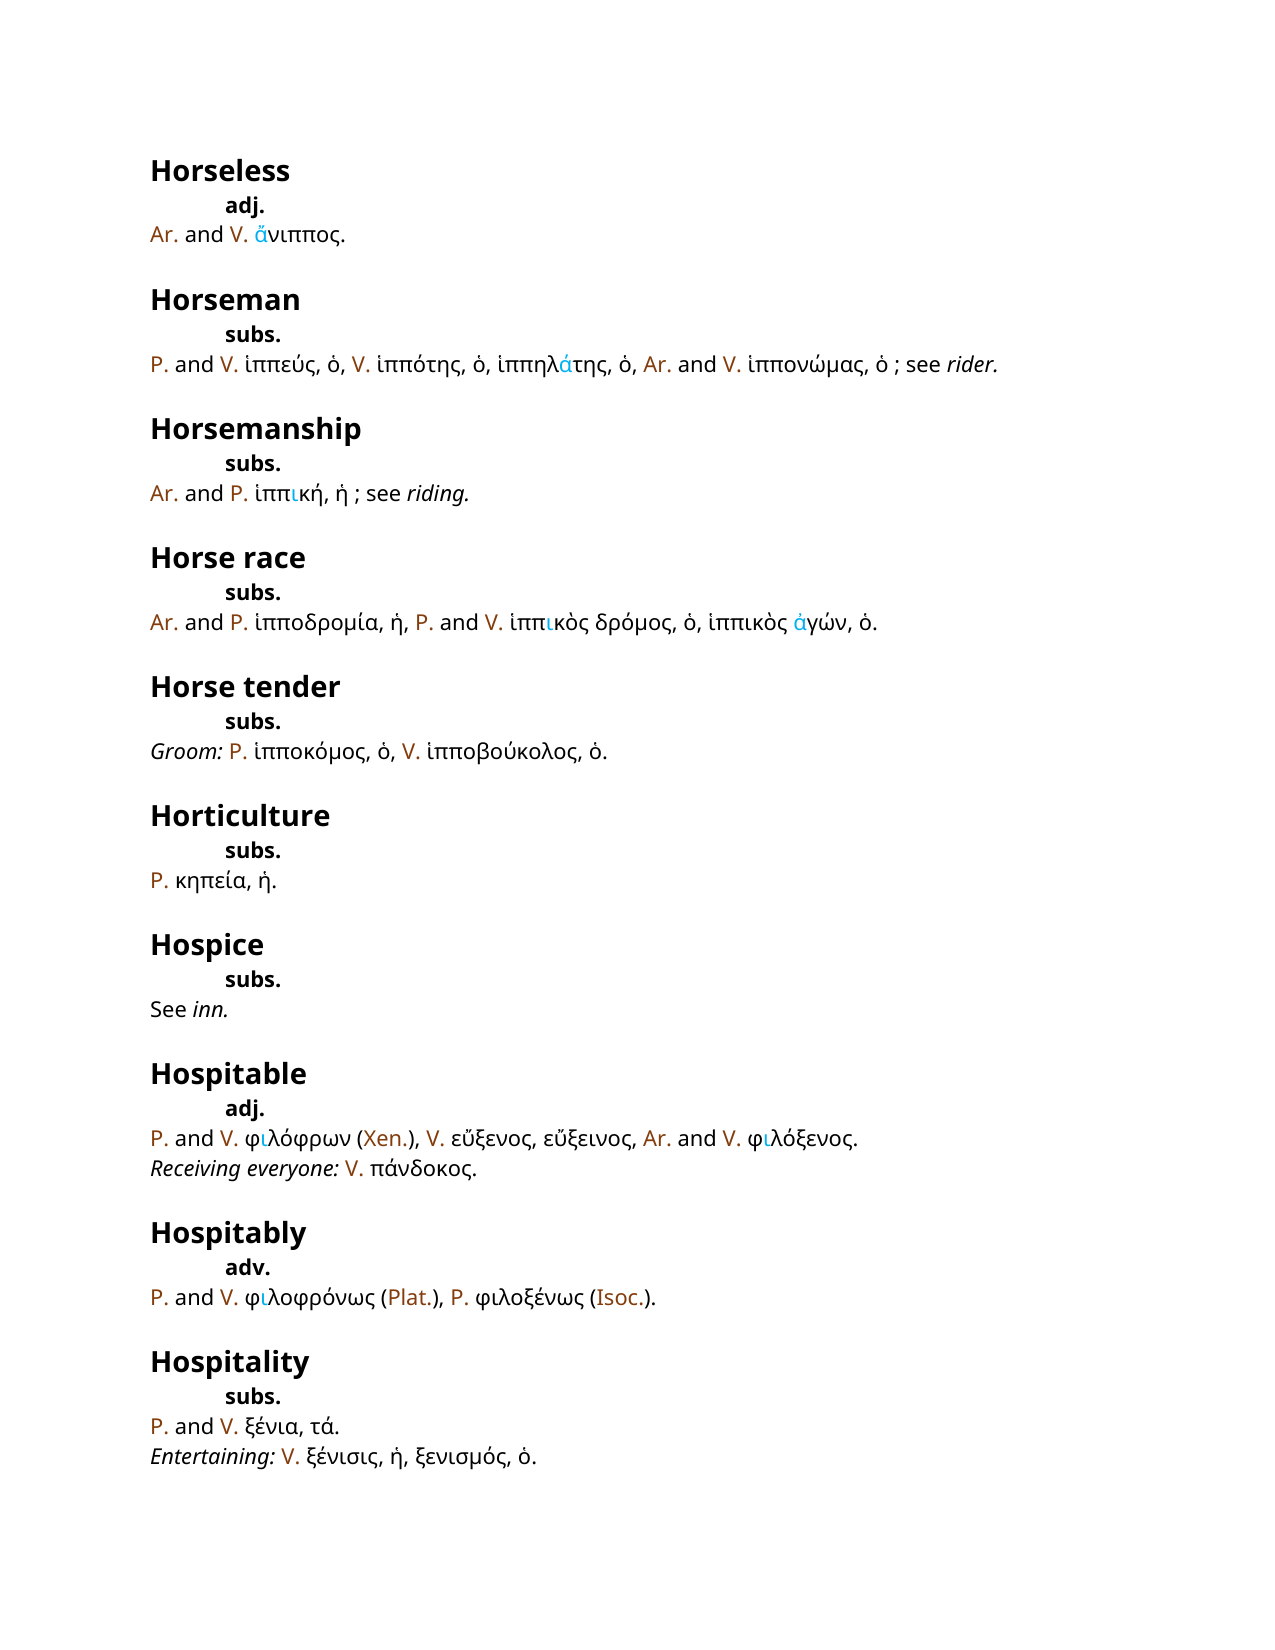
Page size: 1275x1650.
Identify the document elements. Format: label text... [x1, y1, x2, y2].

text P. and V. φιλοφρόνως (Plat.), P. φιλοξένως (Isoc.). [150, 1282, 1125, 1312]
text P. and V. ξένια, τά. [150, 1411, 1125, 1441]
text Hospitably adv. [150, 1212, 1125, 1282]
text Ar. and P. ἱπποδρομία, ἡ, P. and V. ἱππικὸς δρόμος, ὁ, ἱππικὸς ἀγών, ὁ. [150, 607, 1125, 636]
text P. and V. φιλόφρων (Xen.), V. εὔξενος, εὔξεινος, Ar. and V. φιλόξενος. [150, 1123, 1125, 1153]
text P. κηπεία, ἡ. [150, 865, 1125, 894]
text Horseman subs. [150, 279, 1125, 348]
text Hospitable adj. [150, 1053, 1125, 1123]
text Horsemanship subs. [150, 408, 1125, 478]
text Horse tender subs. [150, 666, 1125, 736]
text Groom: P. ἱπποκόμος, ὁ, V. ἱπποβούκολος, ὁ. [150, 736, 1125, 766]
text Entertaining: V. ξένισις, ἡ, ξενισμός, ὁ. [150, 1441, 1125, 1470]
text See inn. [150, 994, 1125, 1024]
text Hospice subs. [150, 924, 1125, 994]
text Ar. and V. ἄνιππος. [150, 219, 1125, 249]
text Horticulture subs. [150, 795, 1125, 865]
text Horseless adj. [150, 150, 1125, 219]
text Receiving everyone: V. πάνδοκος. [150, 1153, 1125, 1182]
text Hospitality subs. [150, 1341, 1125, 1411]
text P. and V. ἱππεύς, ὁ, V. ἱππότης, ὁ, ἱππηλάτης, ὁ, Ar. and V. ἱππονώμας, ὁ ; see rider. [150, 348, 1125, 378]
text Horse race subs. [150, 537, 1125, 607]
text Ar. and P. ἱππική, ἡ ; see riding. [150, 478, 1125, 507]
